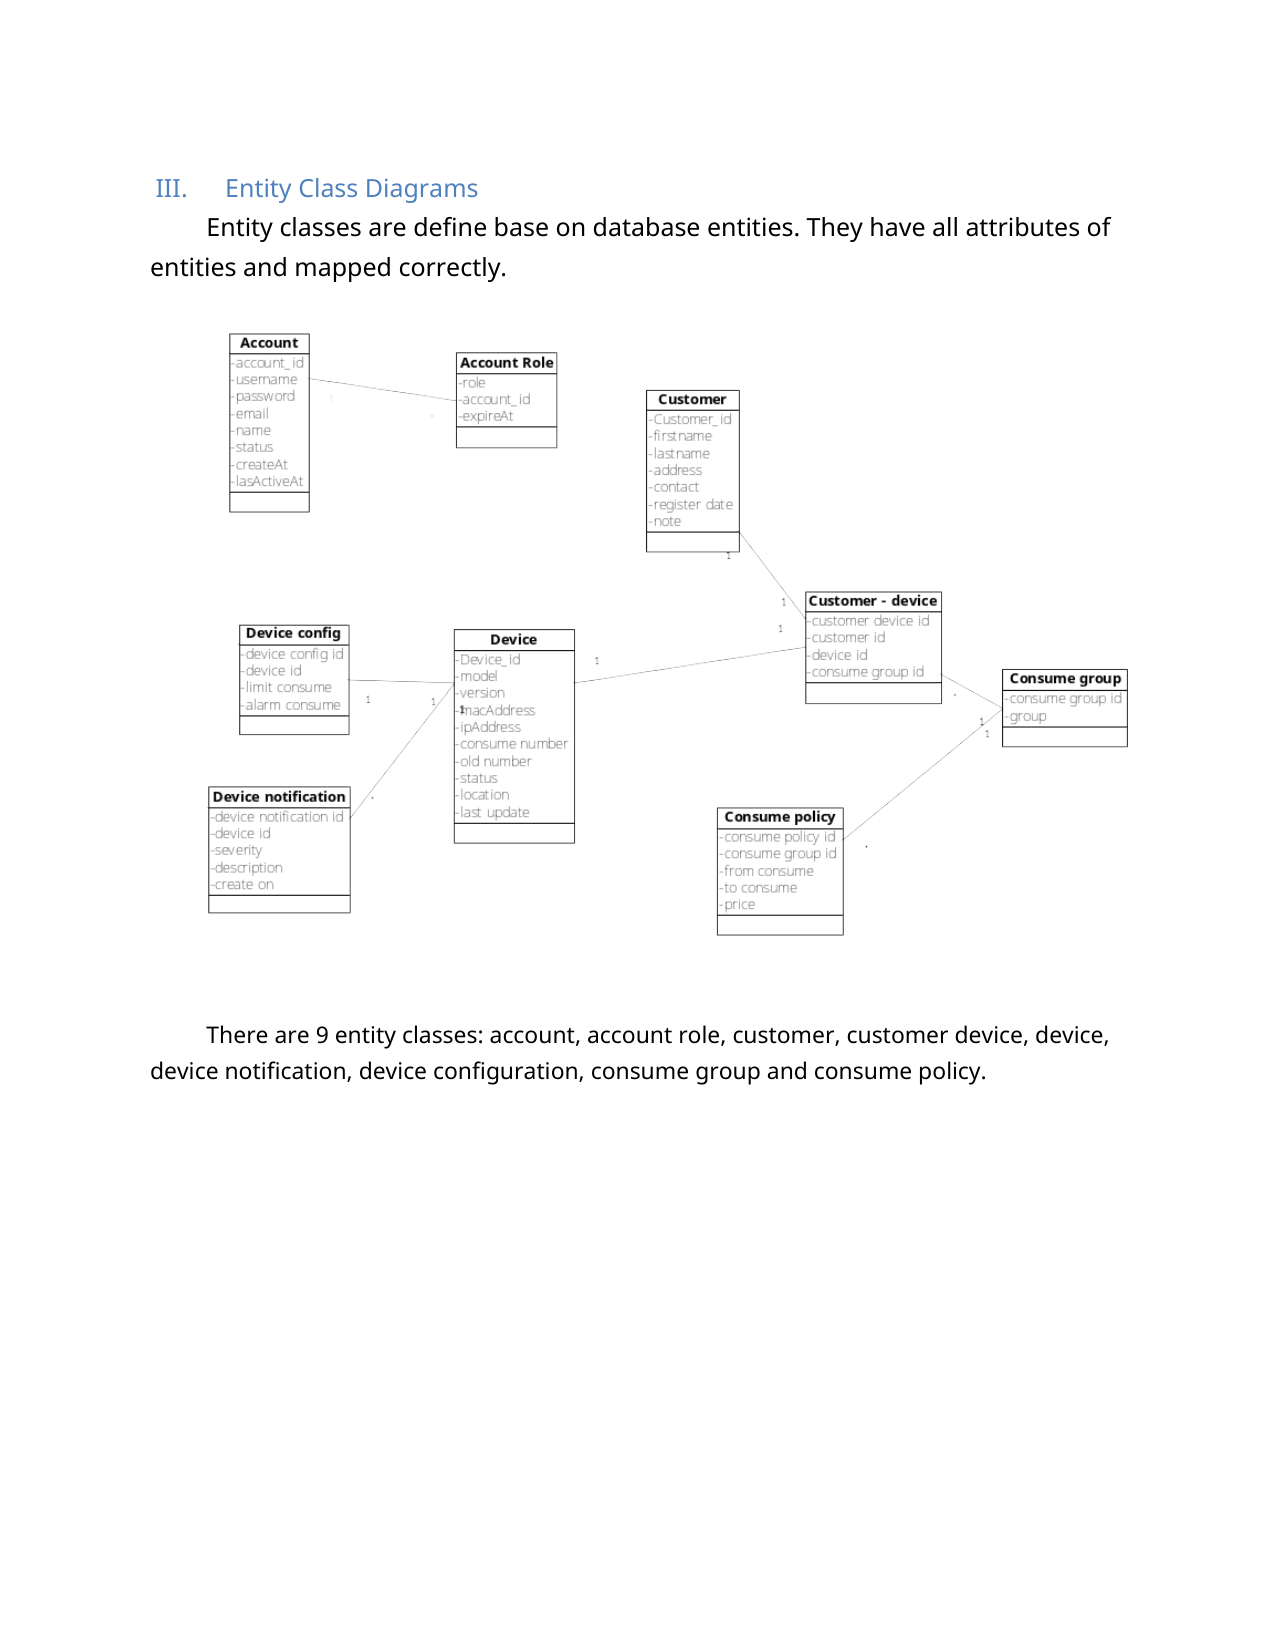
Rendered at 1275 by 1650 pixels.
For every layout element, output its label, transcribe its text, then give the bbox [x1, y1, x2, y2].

text There are 9 entity classes: account, account role, customer, customer device, device, device notification, device configuration, consume group and consume policy. [150, 1019, 1125, 1086]
text Entity classes are define base on database entities. They have all attributes of entities and mapped correctly. [150, 210, 1125, 283]
subtitle Entity Class Diagrams [187, 171, 1125, 205]
